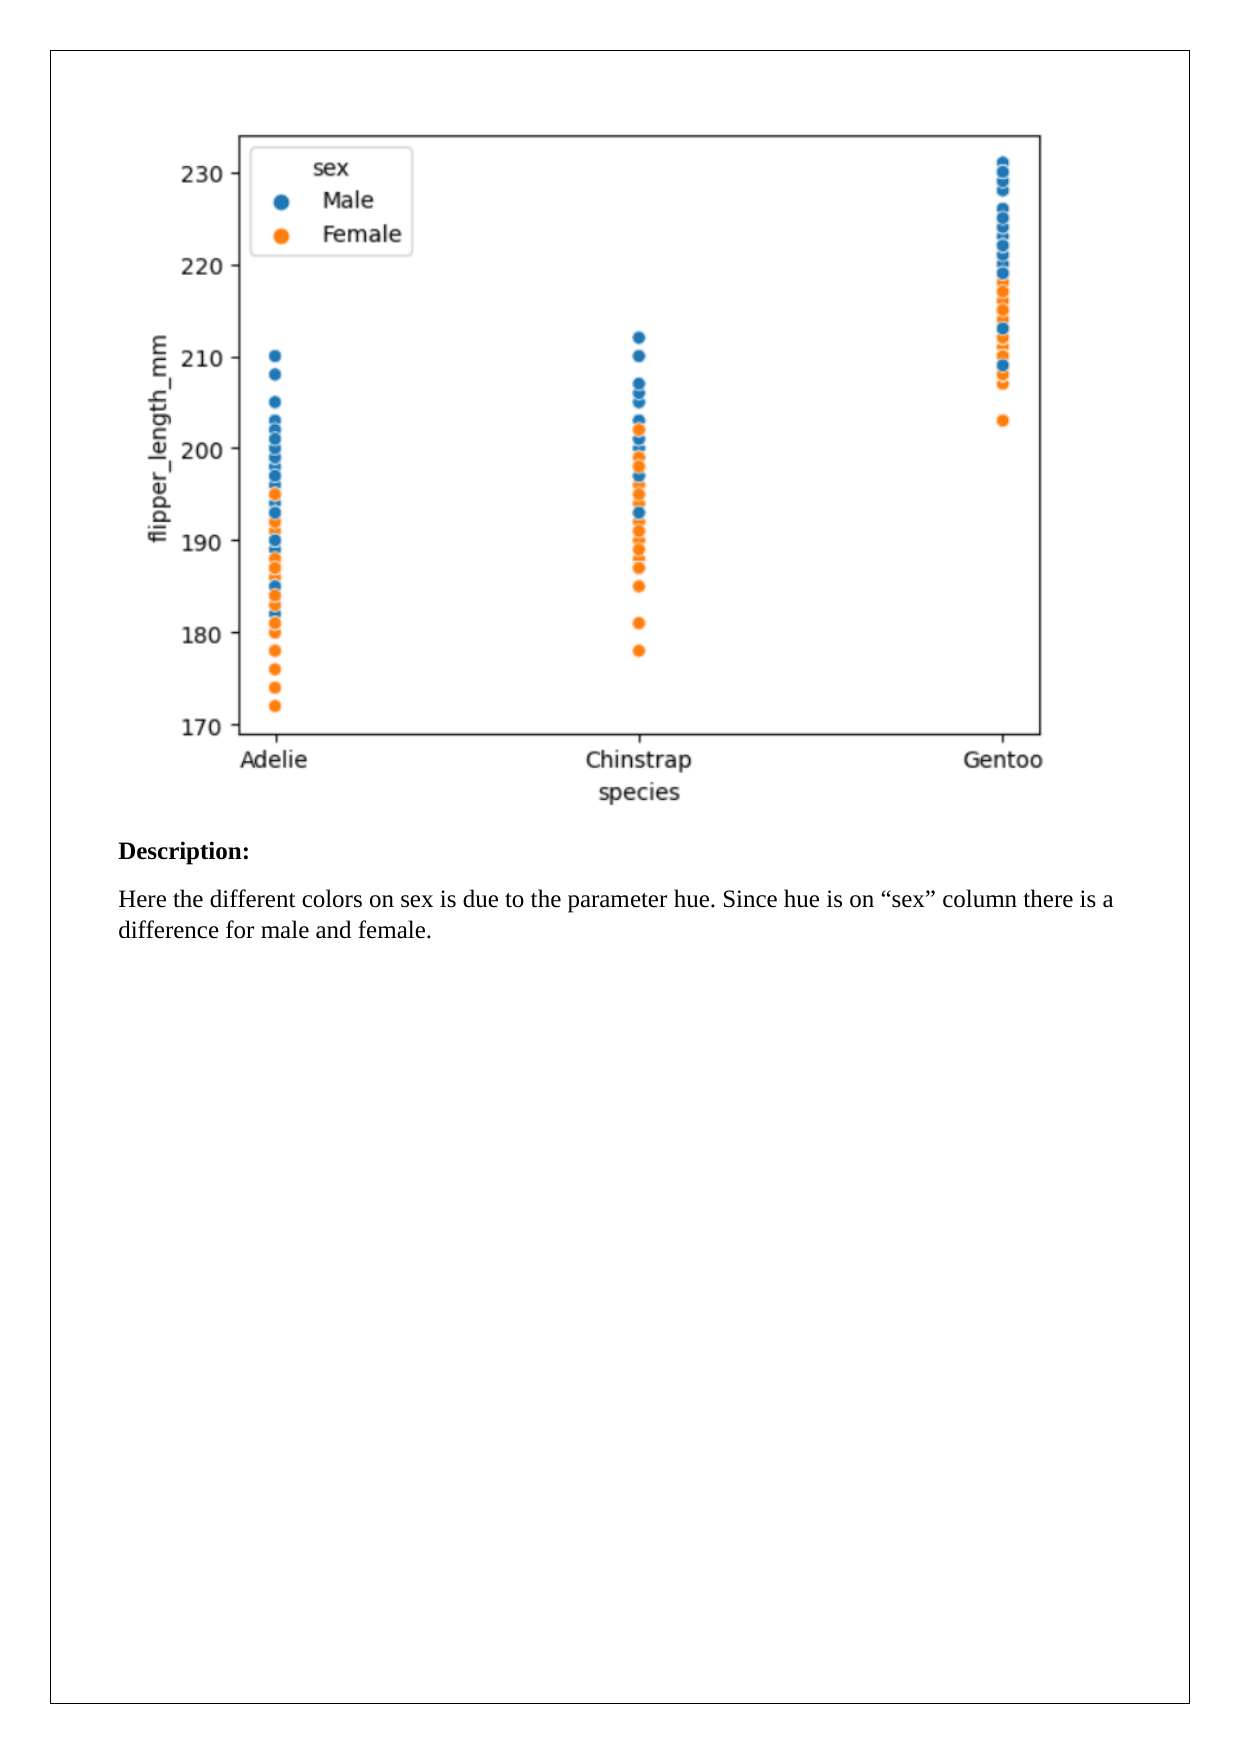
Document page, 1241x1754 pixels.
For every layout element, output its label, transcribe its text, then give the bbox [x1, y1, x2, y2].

picture [118, 118, 1122, 817]
text Description: [118, 836, 1122, 865]
text Here the different colors on sex is due to the parameter hue. Since hue is on “sex” column there is a difference for male and female. [118, 884, 1122, 944]
